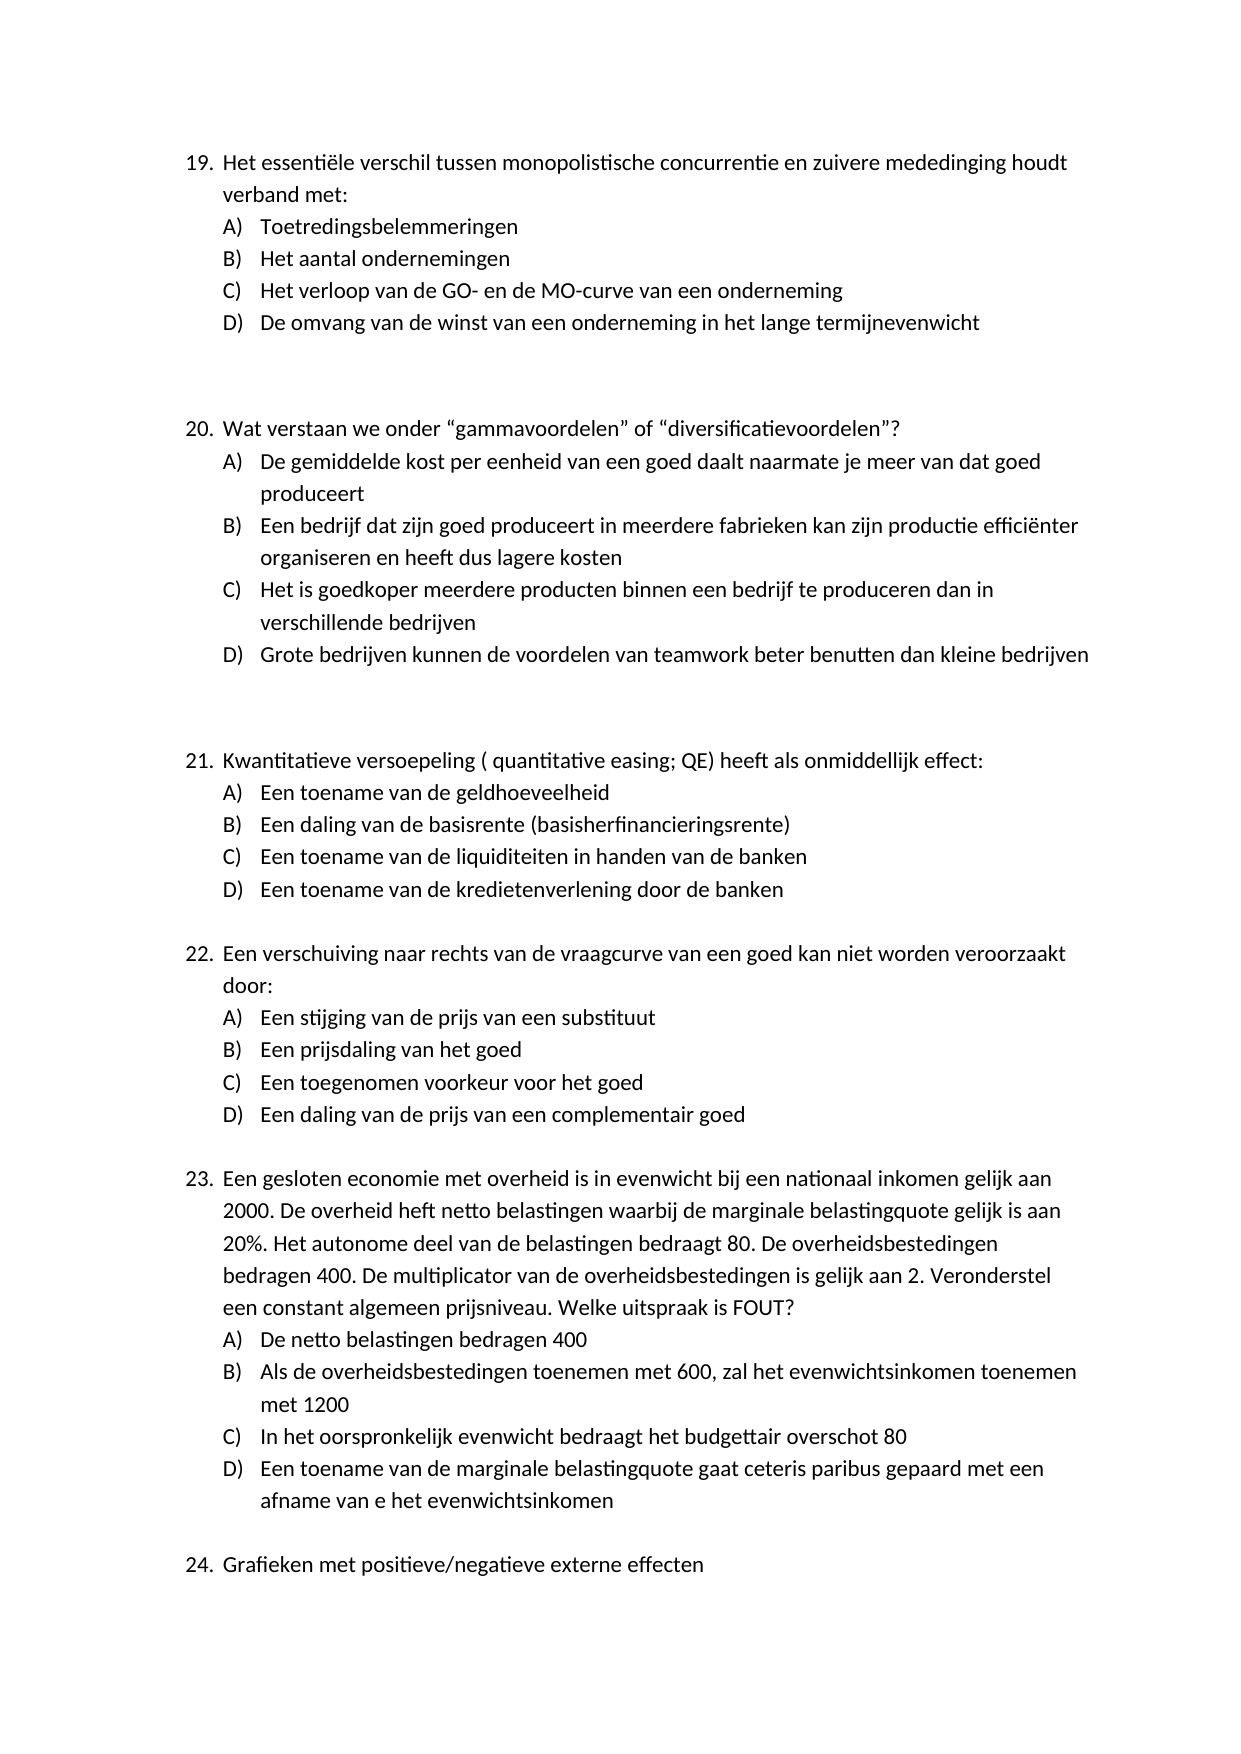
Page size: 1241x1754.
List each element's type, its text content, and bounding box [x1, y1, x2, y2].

list Toetredingsbelemmeringen [223, 212, 1093, 240]
list Het is goedkoper meerdere producten binnen een bedrijf te produceren dan in verschillende bedrijven [223, 576, 1093, 636]
list De omvang van de winst van een onderneming in het lange termijnevenwicht [223, 308, 1093, 337]
list Een bedrijf dat zijn goed produceert in meerdere fabrieken kan zijn productie efficiënter organiseren en heeft dus lagere kosten [223, 511, 1093, 571]
list Het essentiële verschil tussen monopolistische concurrentie en zuivere mededinging houdt verband met: [185, 148, 1093, 208]
list Een toename van de marginale belastingquote gaat ceteris paribus gepaard met een afname van e het evenwichtsinkomen [223, 1454, 1093, 1514]
list Wat verstaan we onder “gammavoordelen” of “diversificatievoordelen”? [185, 414, 1093, 443]
list Een daling van de prijs van een complementair goed [223, 1100, 1093, 1128]
list Een toename van de kredietenverlening door de banken [223, 875, 1093, 903]
list Het verloop van de GO- en de MO-curve van een onderneming [223, 276, 1093, 304]
list Een stijging van de prijs van een substituut [223, 1003, 1093, 1031]
list Het aantal ondernemingen [223, 244, 1093, 272]
list Een toegenomen voorkeur voor het goed [223, 1068, 1093, 1096]
list Een gesloten economie met overheid is in evenwicht bij een nationaal inkomen gelijk aan 2000. De overheid heft netto belastingen waarbij de marginale belastingquote gelijk is aan 20%. Het autonome deel van de belastingen bedraagt 80. De overheidsbestedingen bedragen 400. De multiplicator van de overheidsbestedingen is gelijk aan 2. Veronderstel een constant algemeen prijsniveau. Welke uitspraak is FOUT? [185, 1164, 1093, 1321]
list Een prijsdaling van het goed [223, 1036, 1093, 1064]
list De netto belastingen bedragen 400 [223, 1325, 1093, 1353]
list Een toename van de geldhoeveelheid [223, 778, 1093, 806]
list Grote bedrijven kunnen de voordelen van teamwork beter benutten dan kleine bedrijven [223, 640, 1093, 668]
list De gemiddelde kost per eenheid van een goed daalt naarmate je meer van dat goed produceert [223, 447, 1093, 507]
list Een daling van de basisrente (basisherfinancieringsrente) [223, 810, 1093, 838]
list Een verschuiving naar rechts van de vraagcurve van een goed kan niet worden veroorzaakt door: [185, 939, 1093, 999]
list In het oorspronkelijk evenwicht bedraagt het budgettair overschot 80 [223, 1422, 1093, 1450]
list Grafieken met positieve/negatieve externe effecten [185, 1551, 1093, 1579]
list Als de overheidsbestedingen toenemen met 600, zal het evenwichtsinkomen toenemen met 1200 [223, 1357, 1093, 1418]
list Een toename van de liquiditeiten in handen van de banken [223, 842, 1093, 871]
list Kwantitatieve versoepeling ( quantitative easing; QE) heeft als onmiddellijk effect: [185, 746, 1093, 774]
